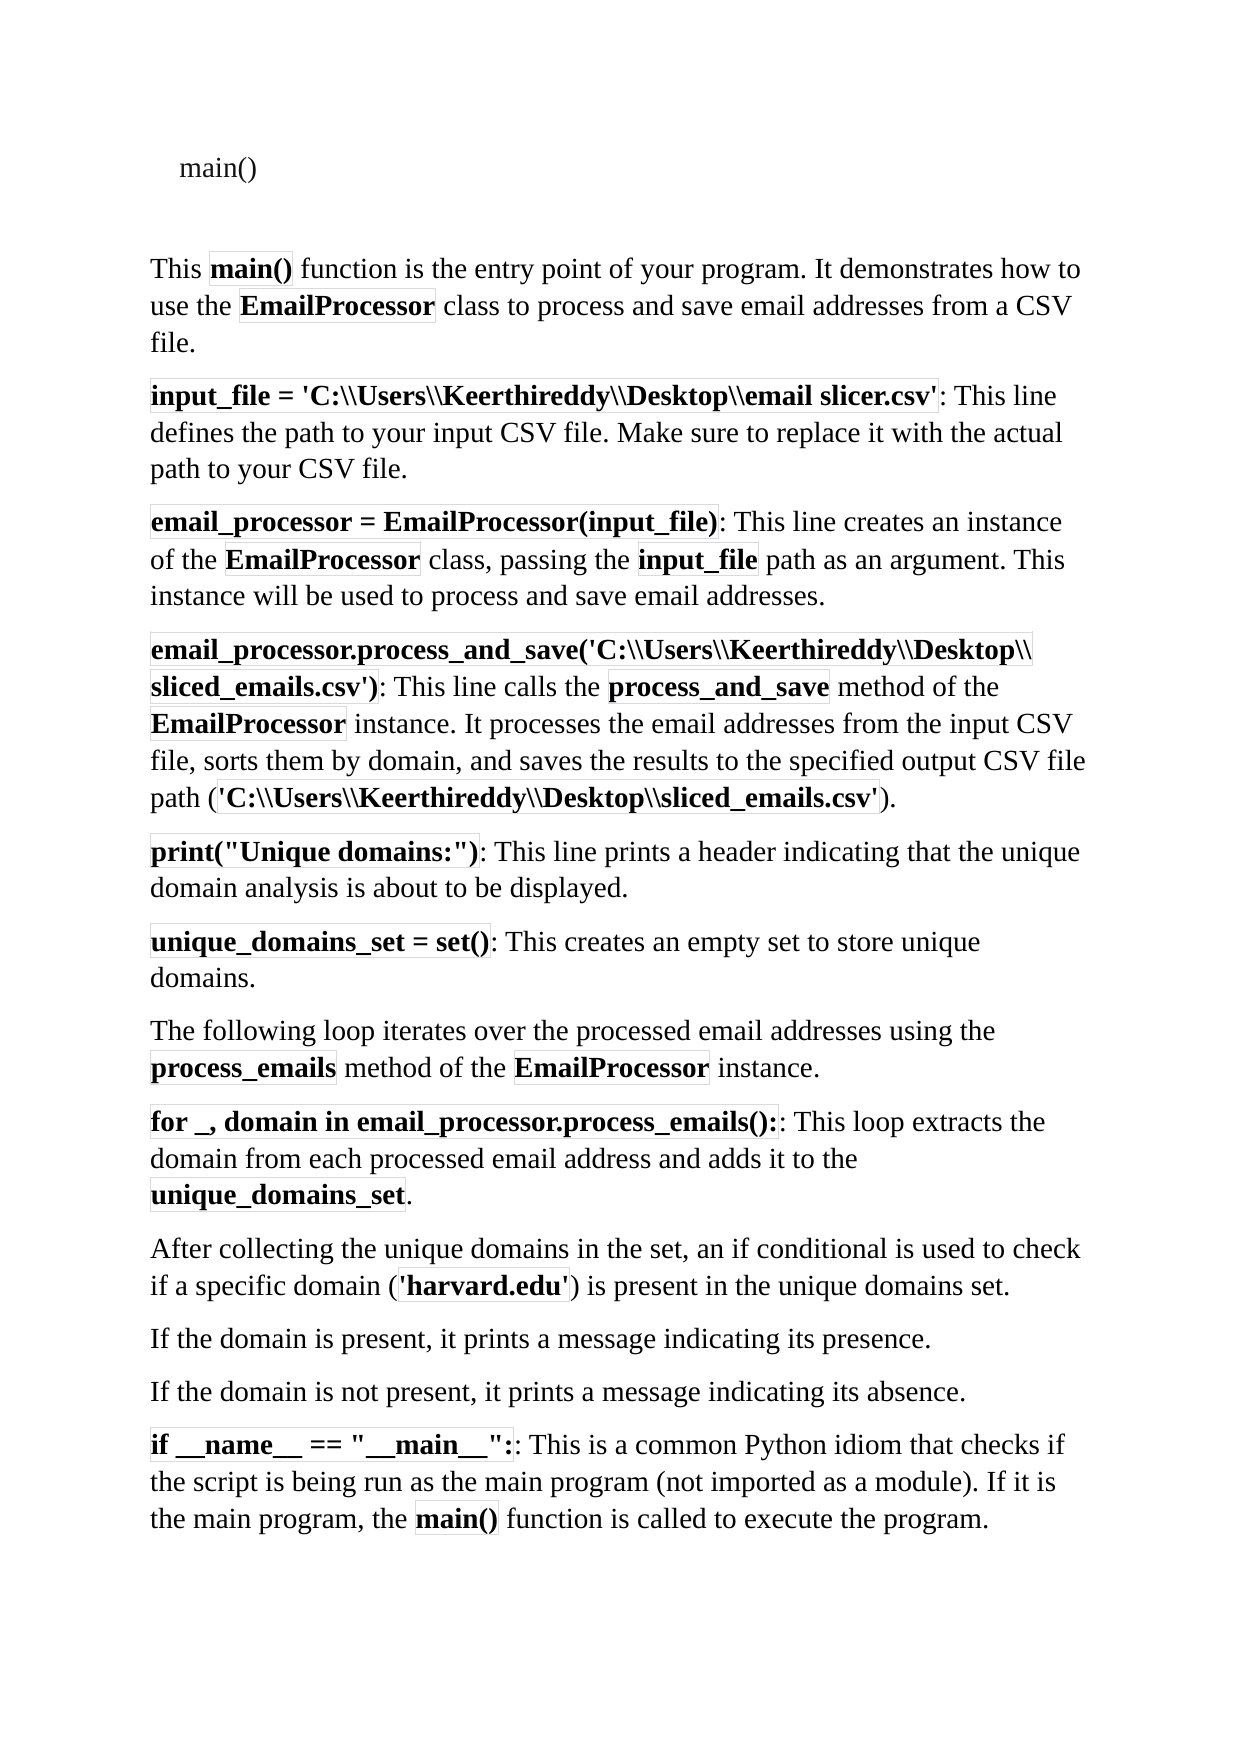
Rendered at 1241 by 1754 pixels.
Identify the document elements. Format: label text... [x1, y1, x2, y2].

text email_processor.process_and_save('C:\\Users\\Keerthireddy\\Desktop\\sliced_emails.csv'): This line calls the process_and_save method of the EmailProcessor instance. It processes the email addresses from the input CSV file, sorts them by domain, and saves the results to the specified output CSV file path ('C:\\Users\\Keerthireddy\\Desktop\\sliced_emails.csv'). [150, 631, 1090, 814]
text If the domain is not present, it prints a message indicating its absence. [150, 1374, 1090, 1407]
text If the domain is present, it prints a message indicating its presence. [150, 1321, 1090, 1355]
text The following loop iterates over the processed email addresses using the process_emails method of the EmailProcessor instance. [150, 1013, 1090, 1084]
text main() [150, 150, 1090, 183]
text unique_domains_set = set(): This creates an empty set to store unique domains. [150, 923, 1090, 994]
text input_file = 'C:\\Users\\Keerthireddy\\Desktop\\email slicer.csv': This line defines the path to your input CSV file. Make sure to replace it with the actual path to your CSV file. [150, 378, 1090, 485]
text email_processor = EmailProcessor(input_file): This line creates an instance of the EmailProcessor class, passing the input_file path as an argument. This instance will be used to process and save email addresses. [150, 504, 1090, 612]
text After collecting the unique domains in the set, an if conditional is used to check if a specific domain ('harvard.edu') is present in the unique domains set. [150, 1231, 1090, 1302]
text if __name__ == "__main__":: This is a common Python idiom that checks if the script is being run as the main program (not imported as a module). If it is the main program, the main() function is called to execute the program. [150, 1427, 1090, 1535]
text print("Unique domains:"): This line prints a header indicating that the unique domain analysis is about to be displayed. [150, 833, 1090, 904]
text This main() function is the entry point of your program. It demonstrates how to use the EmailProcessor class to process and save email addresses from a CSV file. [150, 251, 1090, 359]
text for _, domain in email_processor.process_emails():: This loop extracts the domain from each processed email address and adds it to the unique_domains_set. [150, 1103, 1090, 1212]
